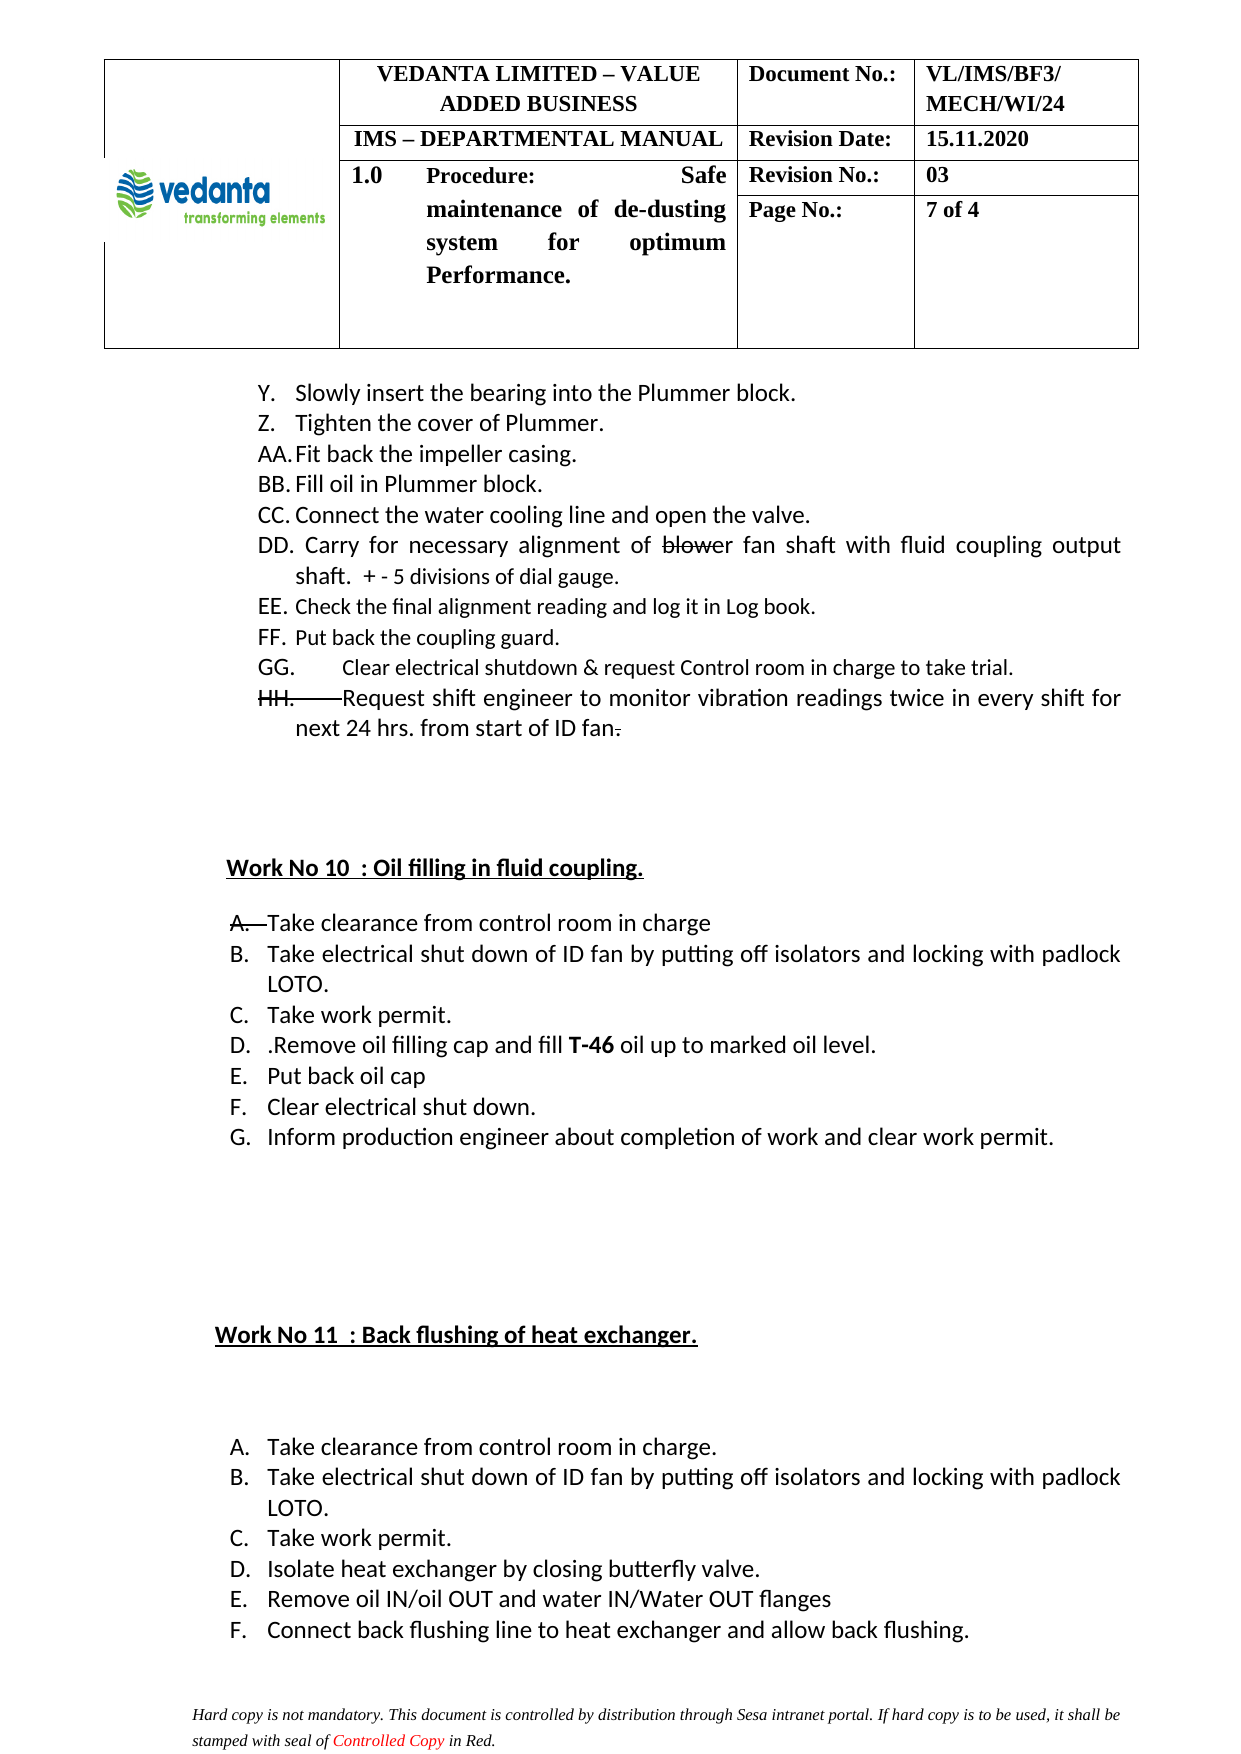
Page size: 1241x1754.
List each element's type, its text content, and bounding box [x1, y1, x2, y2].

list Fill oil in Plummer block. [258, 468, 1122, 499]
list Clear electrical shutdown & request Control room in charge to take trial. [258, 651, 1122, 682]
list Connect back flushing line to heat exchanger and allow back flushing. [229, 1614, 1122, 1644]
list Check the final alignment reading and log it in Log book. [258, 590, 1122, 621]
picture [104, 158, 333, 242]
list Isolate heat exchanger by closing butterfly valve. [229, 1553, 1122, 1583]
list Put back the coupling guard. [258, 621, 1122, 651]
list Remove oil IN/oil OUT and water IN/Water OUT flanges [229, 1583, 1122, 1614]
text Work No 11 : Back flushing of heat exchanger. [192, 1319, 1122, 1350]
list Clear electrical shut down. [229, 1091, 1122, 1121]
list Request shift engineer to monitor vibration readings twice in every shift for next 24 hrs. from start of ID fan. [258, 682, 1122, 743]
list Put back oil cap [229, 1060, 1122, 1091]
list Take clearance from control room in charge [229, 908, 1122, 938]
list Take clearance from control room in charge. [229, 1431, 1122, 1461]
list Carry for necessary alignment of blower fan shaft with fluid coupling output shaft. + - 5 divisions of dial gauge. [258, 529, 1122, 590]
text Work No 10 : Oil filling in fluid coupling. [192, 852, 1122, 882]
list .Remove oil filling cap and fill T-46 oil up to marked oil level. [229, 1030, 1122, 1060]
list Connect the water cooling line and open the valve. [258, 499, 1122, 529]
list Take work permit. [229, 999, 1122, 1030]
list Tighten the cover of Plummer. [258, 407, 1122, 438]
list Inform production engineer about completion of work and clear work permit. [229, 1121, 1122, 1152]
list Fit back the impeller casing. [258, 438, 1122, 468]
list Take work permit. [229, 1522, 1122, 1553]
list Slowly insert the bearing into the Plummer block. [258, 377, 1122, 407]
list Take electrical shut down of ID fan by putting off isolators and locking with padlock LOTO. [229, 1461, 1122, 1522]
list Take electrical shut down of ID fan by putting off isolators and locking with padlock LOTO. [229, 938, 1122, 999]
